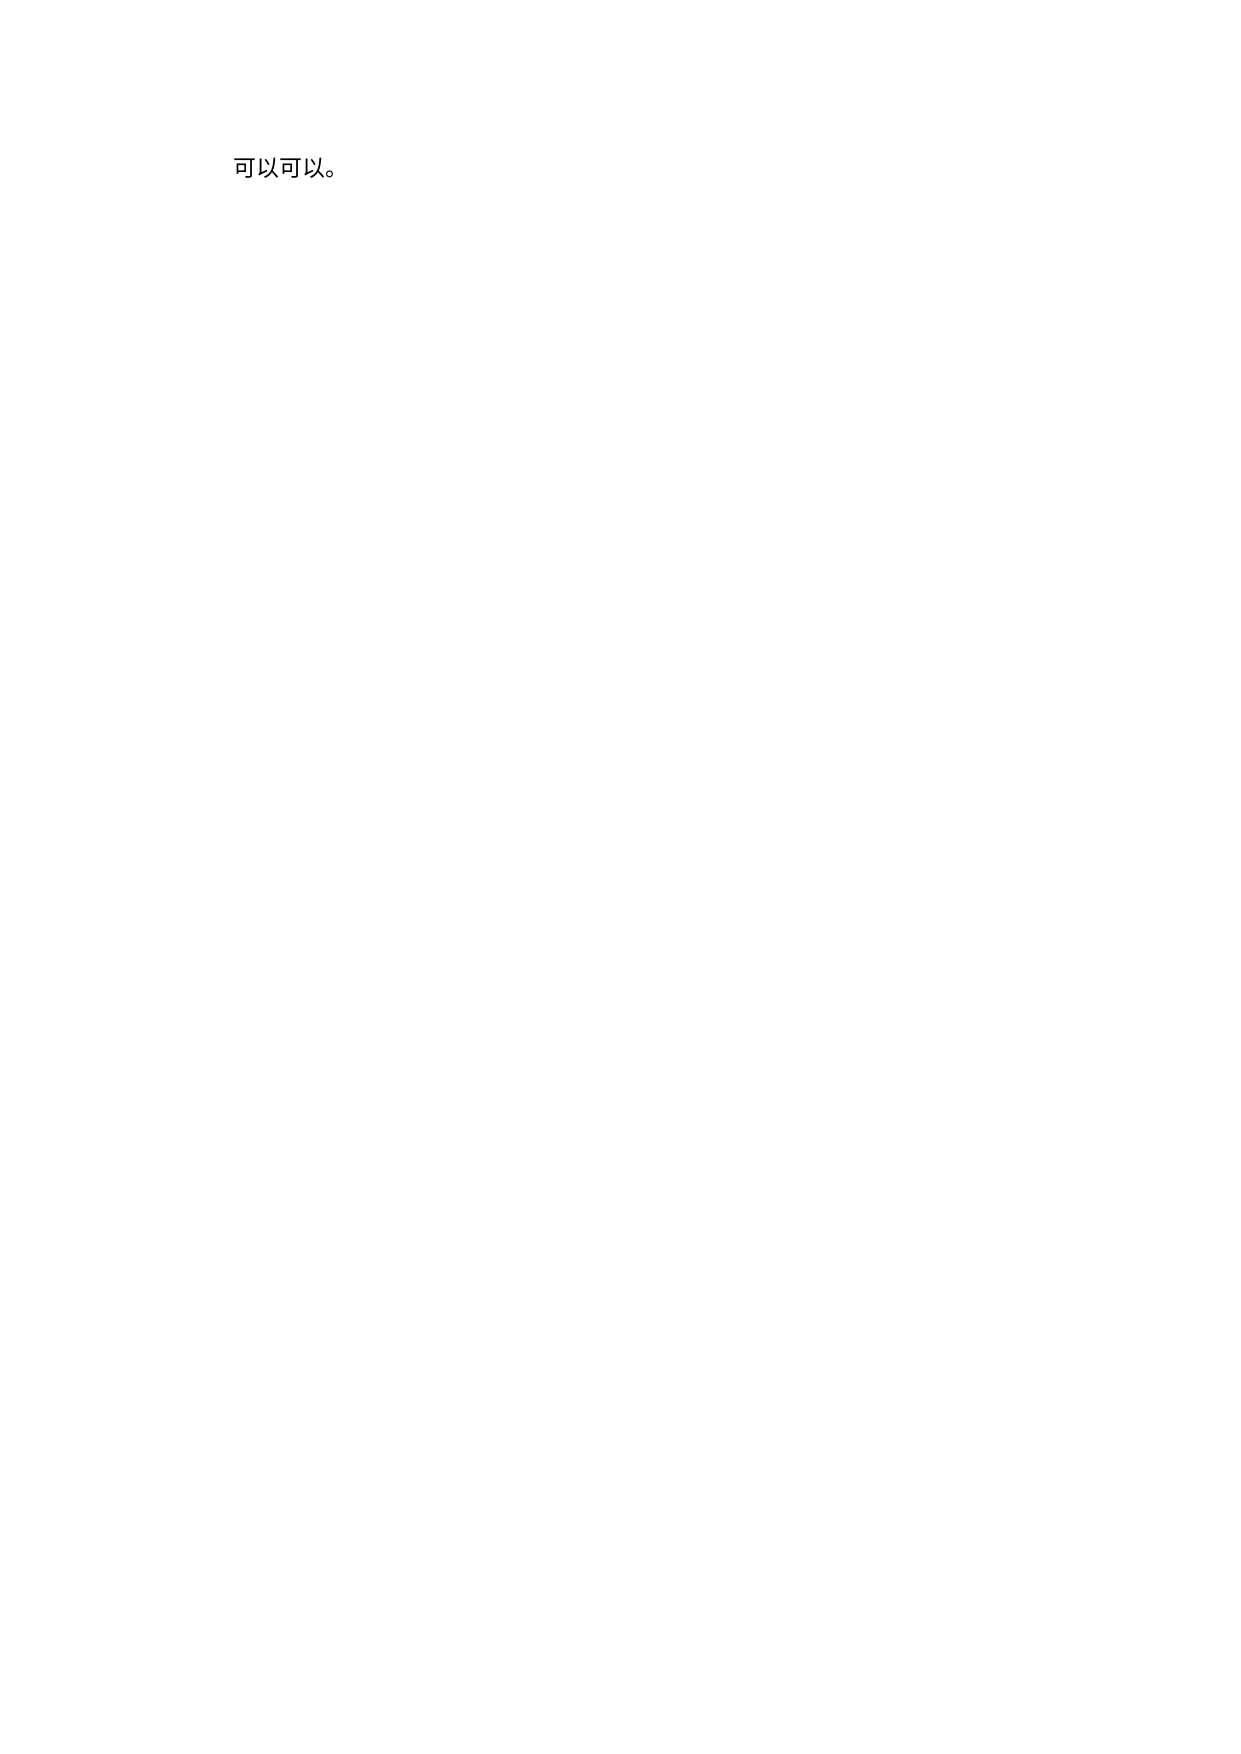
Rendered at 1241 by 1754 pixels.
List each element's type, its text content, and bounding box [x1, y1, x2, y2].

text 可以可以。 [187, 150, 1053, 183]
